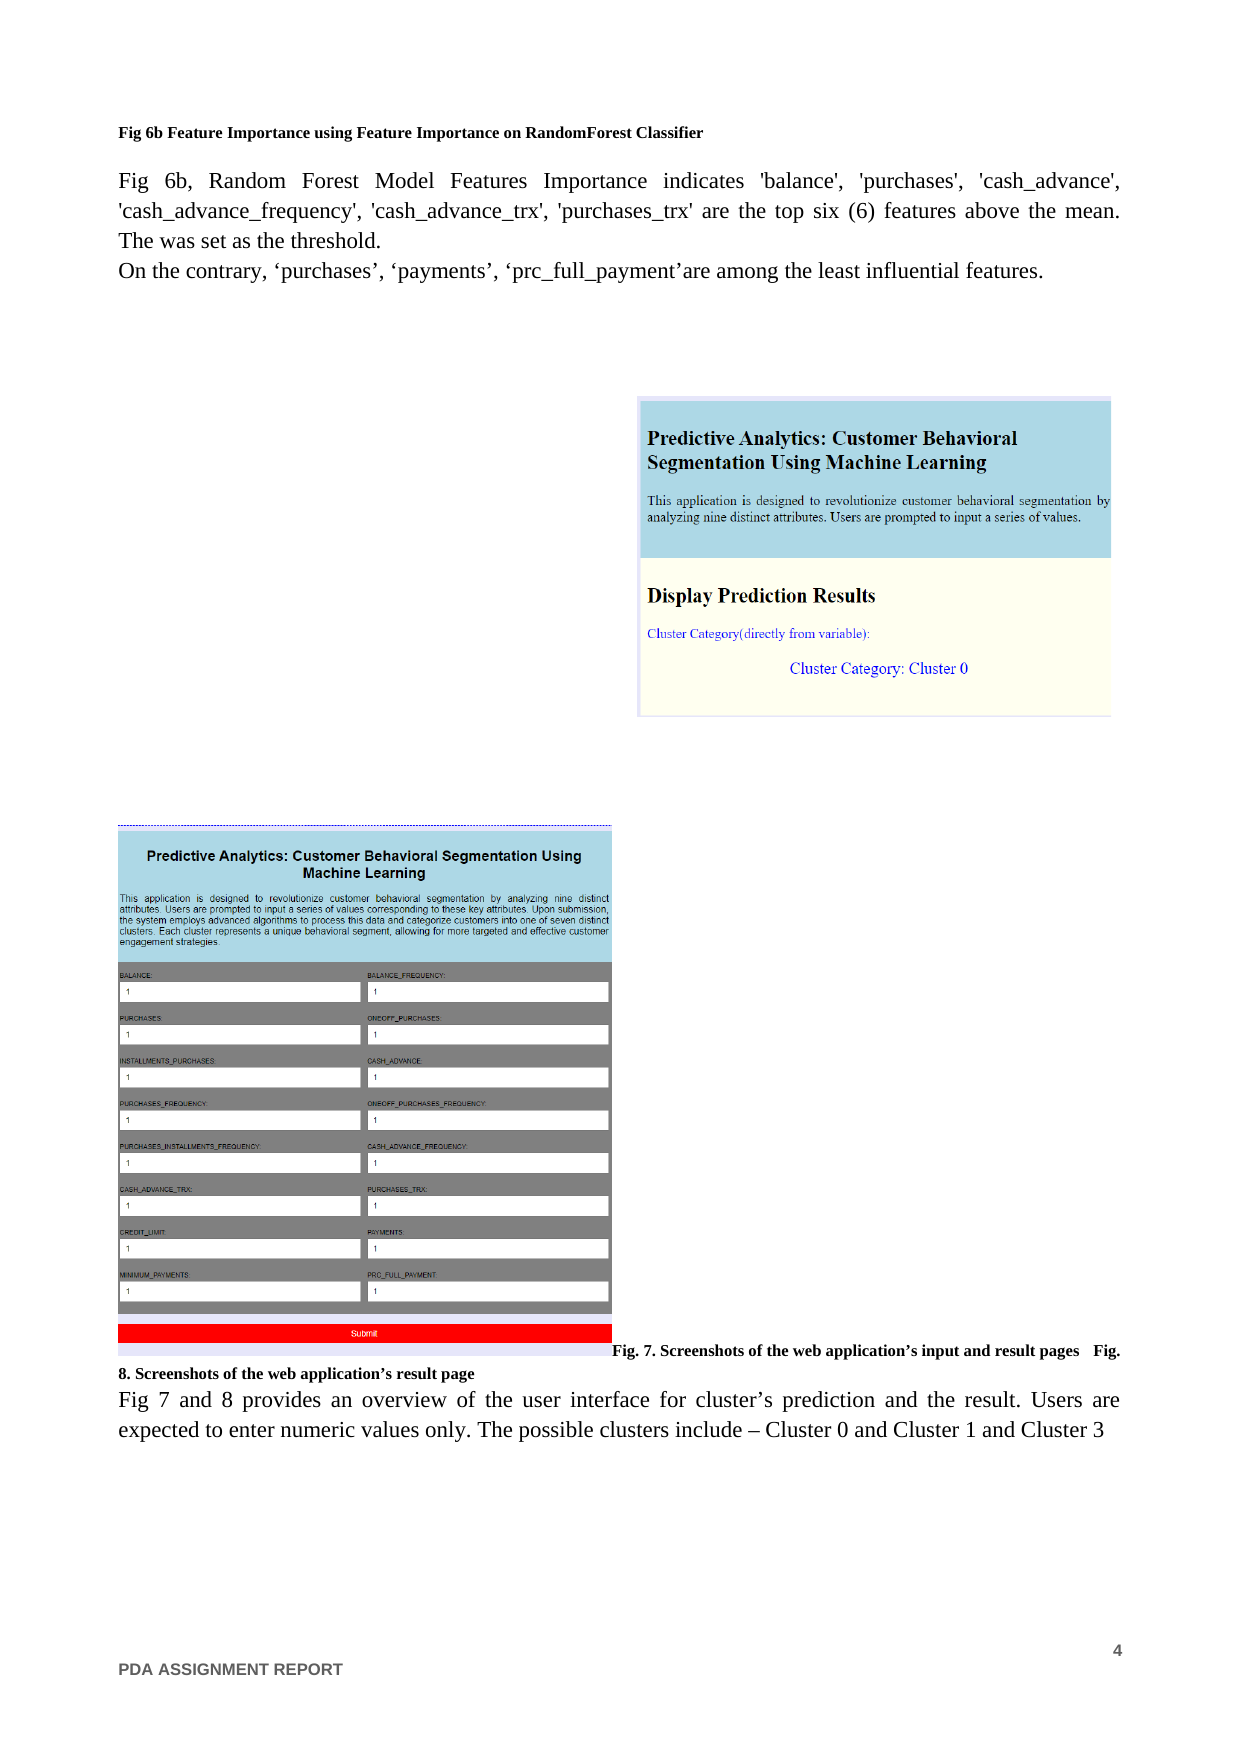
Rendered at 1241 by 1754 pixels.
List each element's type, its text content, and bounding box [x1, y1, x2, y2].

text Fig 7 and 8 provides an overview of the user interface for cluster’s prediction and the result. Users are expected to enter numeric values only. The possible clusters include – Cluster 0 and Cluster 1 and Cluster 3 [118, 1386, 1122, 1442]
text Fig 6b Feature Importance using Feature Importance on RandomForest Classifier [118, 123, 1122, 142]
text On the contrary, ‘purchases’, ‘payments’, ‘prc_full_payment’are among the least influential features. [118, 257, 1122, 284]
text Fig 6b, Random Forest Model Features Importance indicates 'balance', 'purchases', 'cash_advance', 'cash_advance_frequency', 'cash_advance_trx', 'purchases_trx' are the top six (6) features above the mean. The was set as the threshold. [118, 167, 1122, 254]
picture [636, 396, 1112, 716]
picture [118, 825, 612, 1356]
